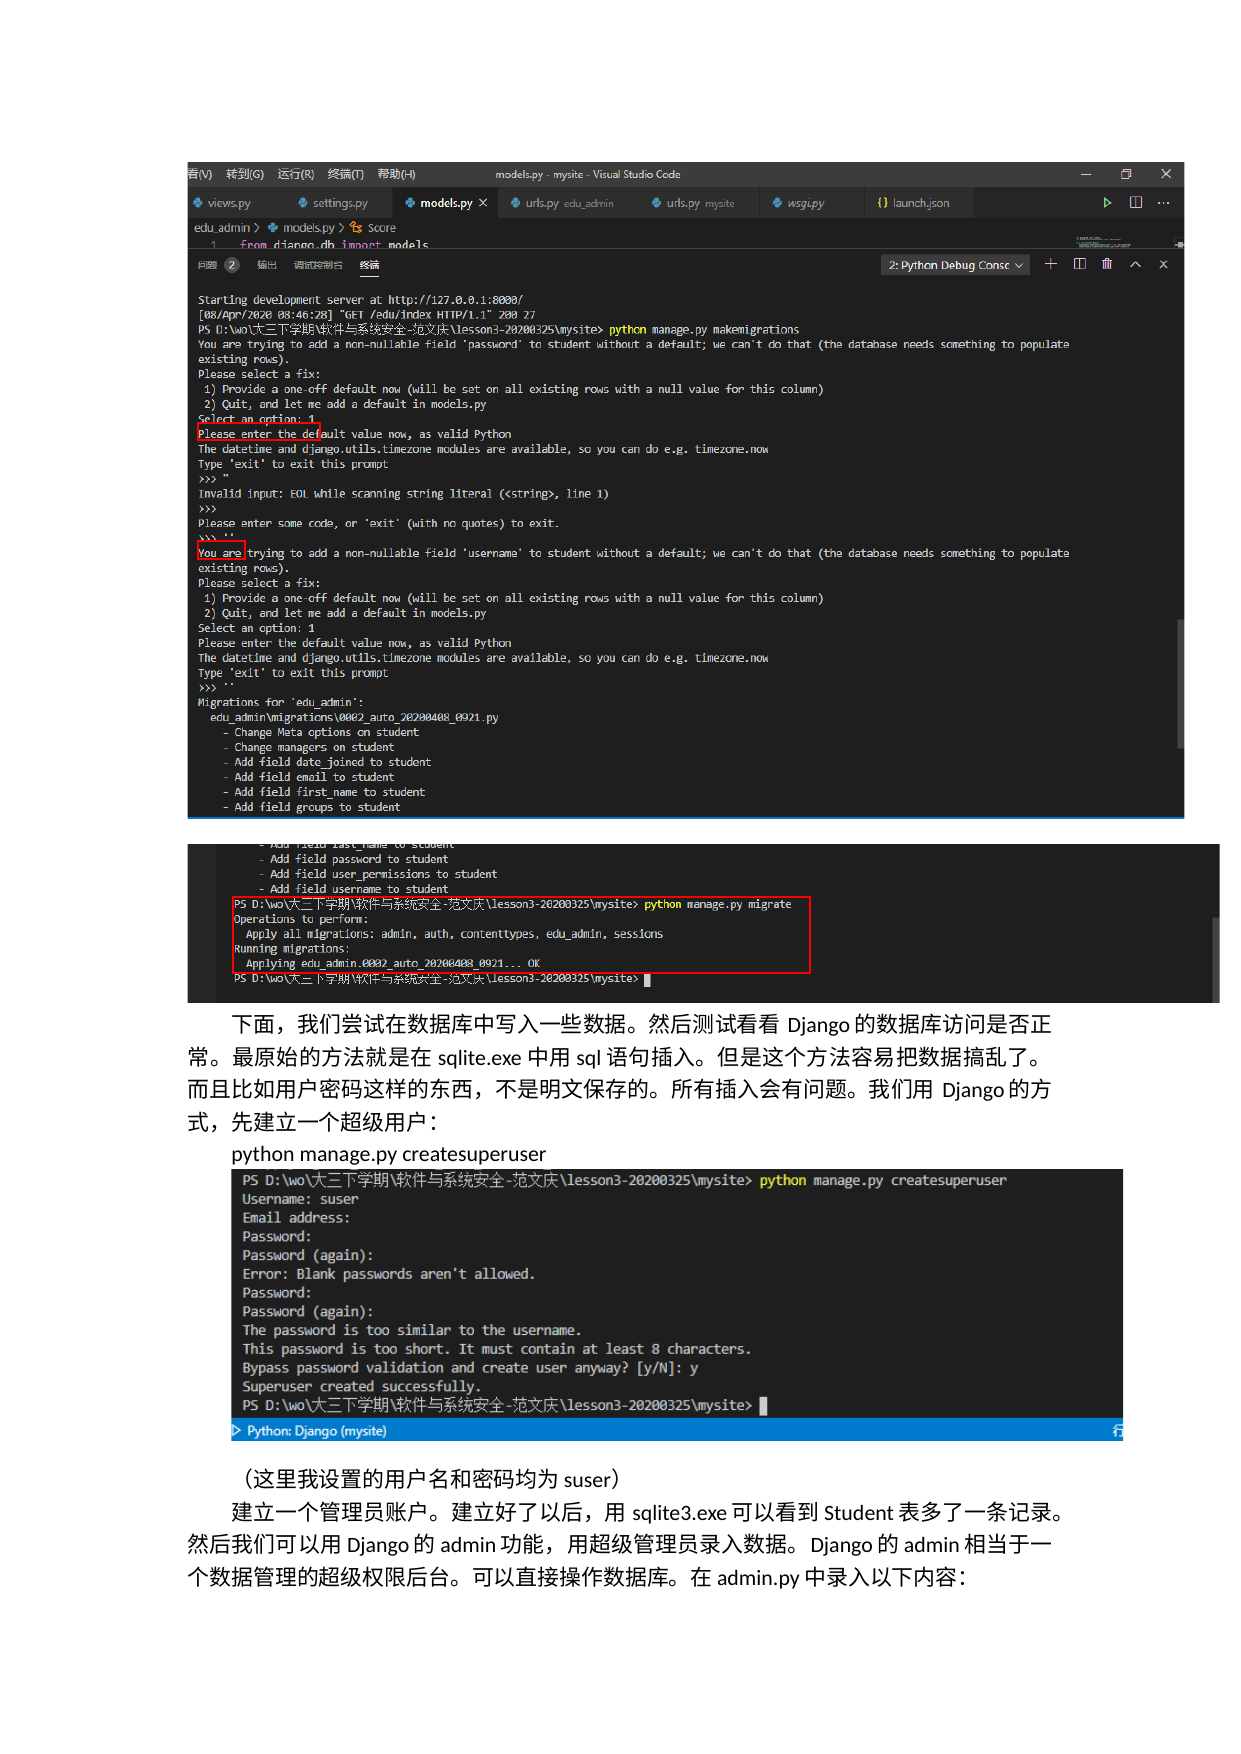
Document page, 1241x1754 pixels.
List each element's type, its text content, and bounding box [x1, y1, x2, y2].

text 建立一个管理员账户。建立好了以后，用sqlite3.exe可以看到Student表多了一条记录。然后我们可以用Django的admin功能，用超级管理员录入数据。Django的admin相当于一个数据管理的超级权限后台。可以直接操作数据库。在admin.py中录入以下内容： [187, 1494, 1053, 1592]
picture [187, 844, 1220, 1003]
picture [187, 162, 1185, 819]
picture [231, 1169, 1124, 1441]
text python manage.py createsuperuser [187, 1137, 1053, 1169]
text （这里我设置的用户名和密码均为suser） [187, 1462, 1053, 1494]
text 下面，我们尝试在数据库中写入一些数据。然后测试看看Django的数据库访问是否正常。最原始的方法就是在sqlite.exe 中用sql语句插入。但是这个方法容易把数据搞乱了。而且比如用户密码这样的东西，不是明文保存的。所有插入会有问题。我们用Django的方式，先建立一个超级用户： [187, 1007, 1053, 1137]
